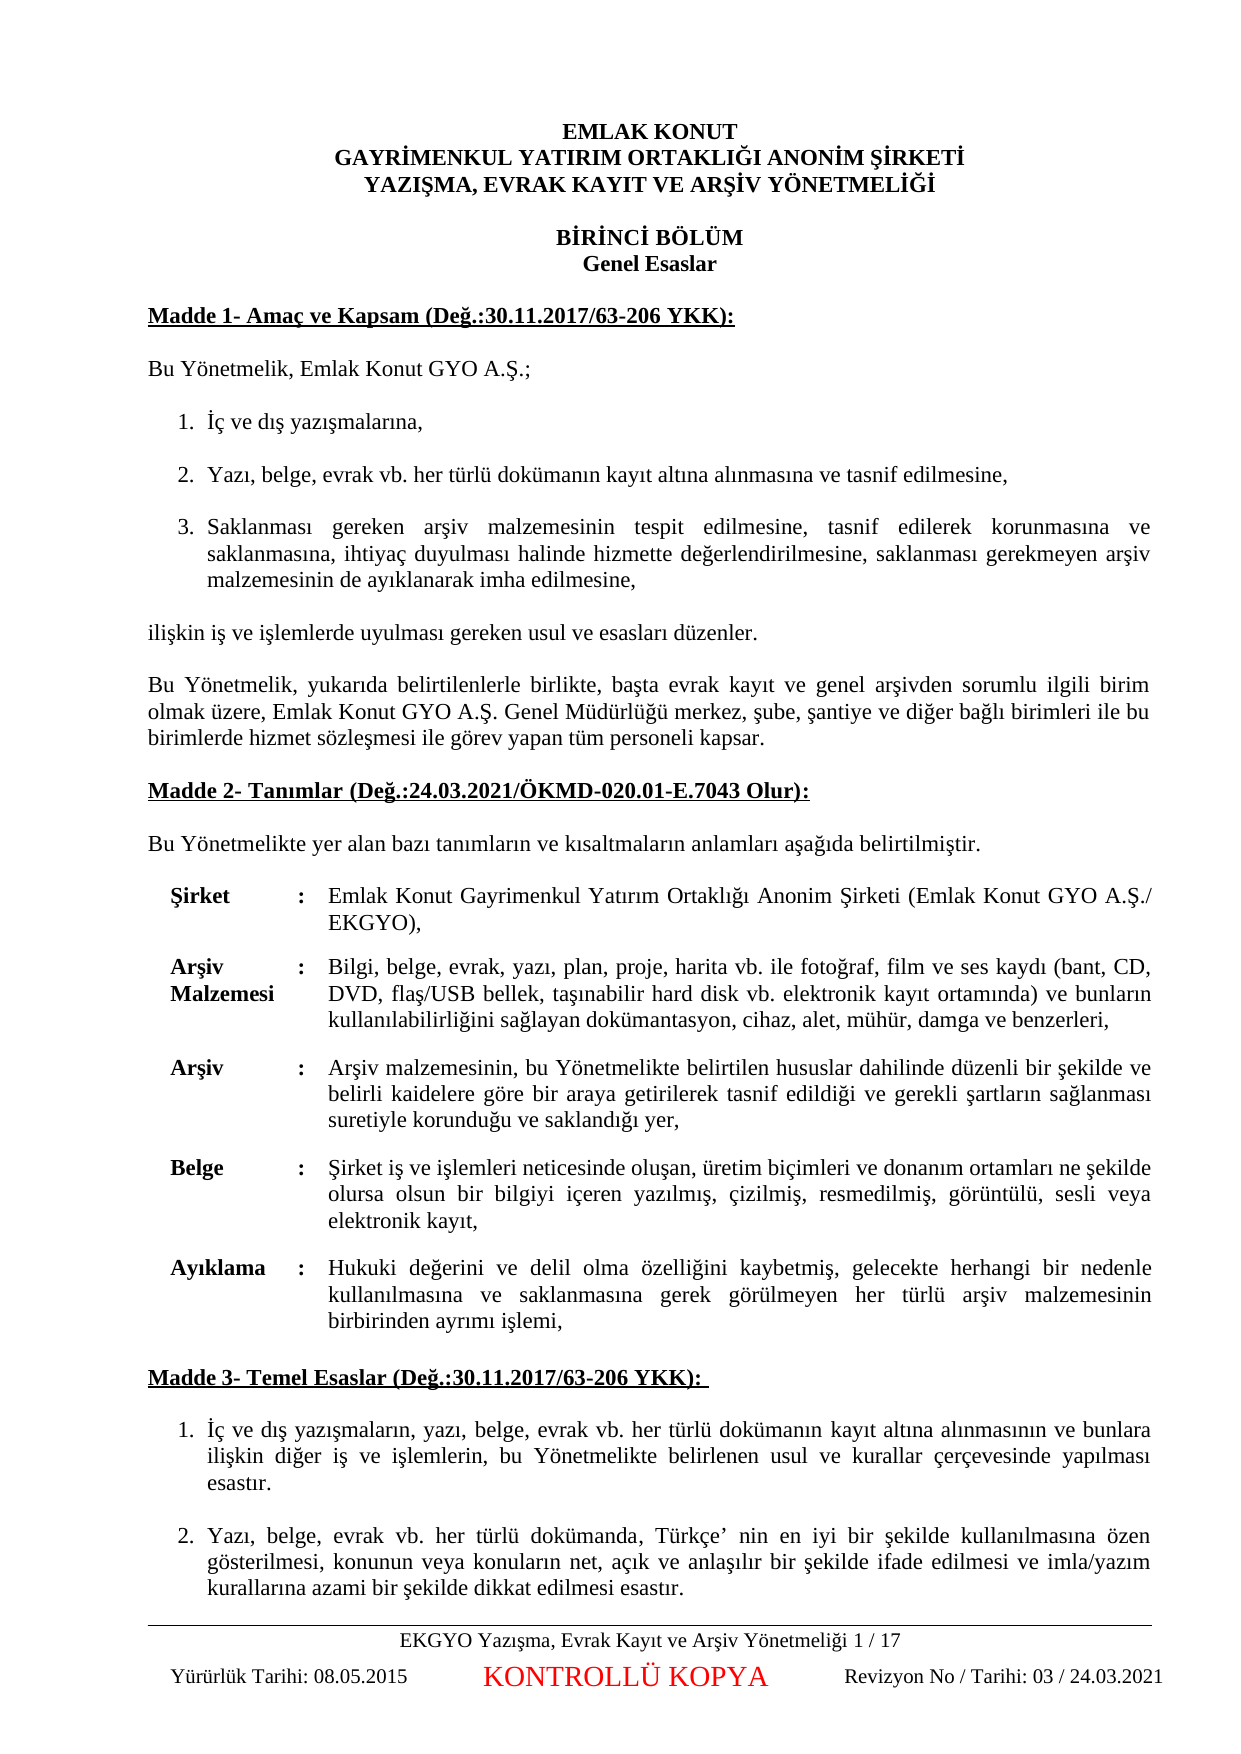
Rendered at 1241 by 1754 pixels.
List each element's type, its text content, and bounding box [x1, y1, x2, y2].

table_header Emlak Konut Gayrimenkul Yatırım Ortaklığı Anonim Şirketi (Emlak Konut GYO A.Ş./ EKGYO), [317, 883, 1164, 953]
table_cell Arşiv Malzemesi [159, 953, 286, 1054]
text Bu Yönetmelik, yukarıda belirtilenlerle birlikte, başta evrak kayıt ve genel arşivden sorumlu ilgili birim olmak üzere, Emlak Konut GYO A.Ş. Genel Müdürlüğü merkez, şube, şantiye ve diğer bağlı birimleri ile bu birimlerde hizmet sözleşmesi ile görev yapan tüm personeli kapsar. [148, 672, 1152, 751]
table_header Şirket [159, 883, 286, 953]
table_cell Ayıklama [159, 1255, 286, 1337]
table_cell Şirket iş ve işlemleri neticesinde oluşan, üretim biçimleri ve donanım ortamları ne şekilde olursa olsun bir bilgiyi içeren yazılmış, çizilmiş, resmedilmiş, görüntülü, sesli veya elektronik kayıt, [317, 1154, 1164, 1254]
table_cell Arşiv malzemesinin, bu Yönetmelikte belirtilen hususlar dahilinde düzenli bir şekilde ve belirli kaidelere göre bir araya getirilerek tasnif edildiği ve gerekli şartların sağlanması suretiyle korunduğu ve saklandığı yer, [317, 1054, 1164, 1154]
table_cell Hukuki değerini ve delil olma özelliğini kaybetmiş, gelecekte herhangi bir nedenle kullanılmasına ve saklanmasına gerek görülmeyen her türlü arşiv malzemesinin birbirinden ayrımı işlemi, [317, 1255, 1164, 1337]
list İç ve dış yazışmaların, yazı, belge, evrak vb. her türlü dokümanın kayıt altına alınmasının ve bunlara ilişkin diğer iş ve işlemlerin, bu Yönetmelikte belirlenen usul ve kurallar çerçevesinde yapılması esastır. [177, 1416, 1152, 1495]
table_cell Belge [159, 1154, 286, 1254]
text ilişkin iş ve işlemlerde uyulması gereken usul ve esasları düzenler. [148, 619, 1152, 645]
text Madde 2- Tanımlar (Değ.:24.03.2021/ÖKMD-020.01-E.7043 Olur): [148, 777, 1152, 803]
subtitle YAZIŞMA, EVRAK KAYIT VE ARŞİV YÖNETMELİĞİ [148, 171, 1152, 197]
text Madde 1- Amaç ve Kapsam (Değ.:30.11.2017/63-206 YKK): [148, 303, 1152, 329]
table_cell Bilgi, belge, evrak, yazı, plan, proje, harita vb. ile fotoğraf, film ve ses kaydı (bant, CD, DVD, flaş/USB bellek, taşınabilir hard disk vb. elektronik kayıt ortamında) ve bunların kullanılabilirliğini sağlayan dokümantasyon, cihaz, alet, mühür, damga ve benzerleri, [317, 953, 1164, 1054]
table_cell : [286, 1255, 317, 1337]
list Yazı, belge, evrak vb. her türlü dokümanda, Türkçe’ nin en iyi bir şekilde kullanılmasına özen gösterilmesi, konunun veya konuların net, açık ve anlaşılır bir şekilde ifade edilmesi ve imla/yazım kurallarına azami bir şekilde dikkat edilmesi esastır. [177, 1522, 1152, 1601]
text BİRİNCİ BÖLÜM [148, 223, 1152, 250]
table_cell : [286, 1054, 317, 1154]
text Genel Esaslar [148, 250, 1151, 276]
table_cell : [286, 953, 317, 1054]
text GAYRİMENKUL YATIRIM ORTAKLIĞI ANONİM ŞİRKETİ [148, 144, 1152, 171]
text Bu Yönetmelik, Emlak Konut GYO A.Ş.; [148, 355, 1152, 382]
text Bu Yönetmelikte yer alan bazı tanımların ve kısaltmaların anlamları aşağıda belirtilmiştir. [148, 830, 1152, 856]
text EMLAK KONUT [148, 118, 1152, 144]
table_cell Arşiv [159, 1054, 286, 1154]
table_cell : [286, 1154, 317, 1254]
text Madde 3- Temel Esaslar (Değ.:30.11.2017/63-206 YKK): [148, 1363, 1152, 1390]
list Saklanması gereken arşiv malzemesinin tespit edilmesine, tasnif edilerek korunmasına ve saklanmasına, ihtiyaç duyulması halinde hizmette değerlendirilmesine, saklanması gerekmeyen arşiv malzemesinin de ayıklanarak imha edilmesine, [177, 513, 1152, 592]
list Yazı, belge, evrak vb. her türlü dokümanın kayıt altına alınmasına ve tasnif edilmesine, [177, 461, 1152, 487]
list İç ve dış yazışmalarına, [177, 408, 1152, 434]
table_header : [286, 883, 317, 953]
